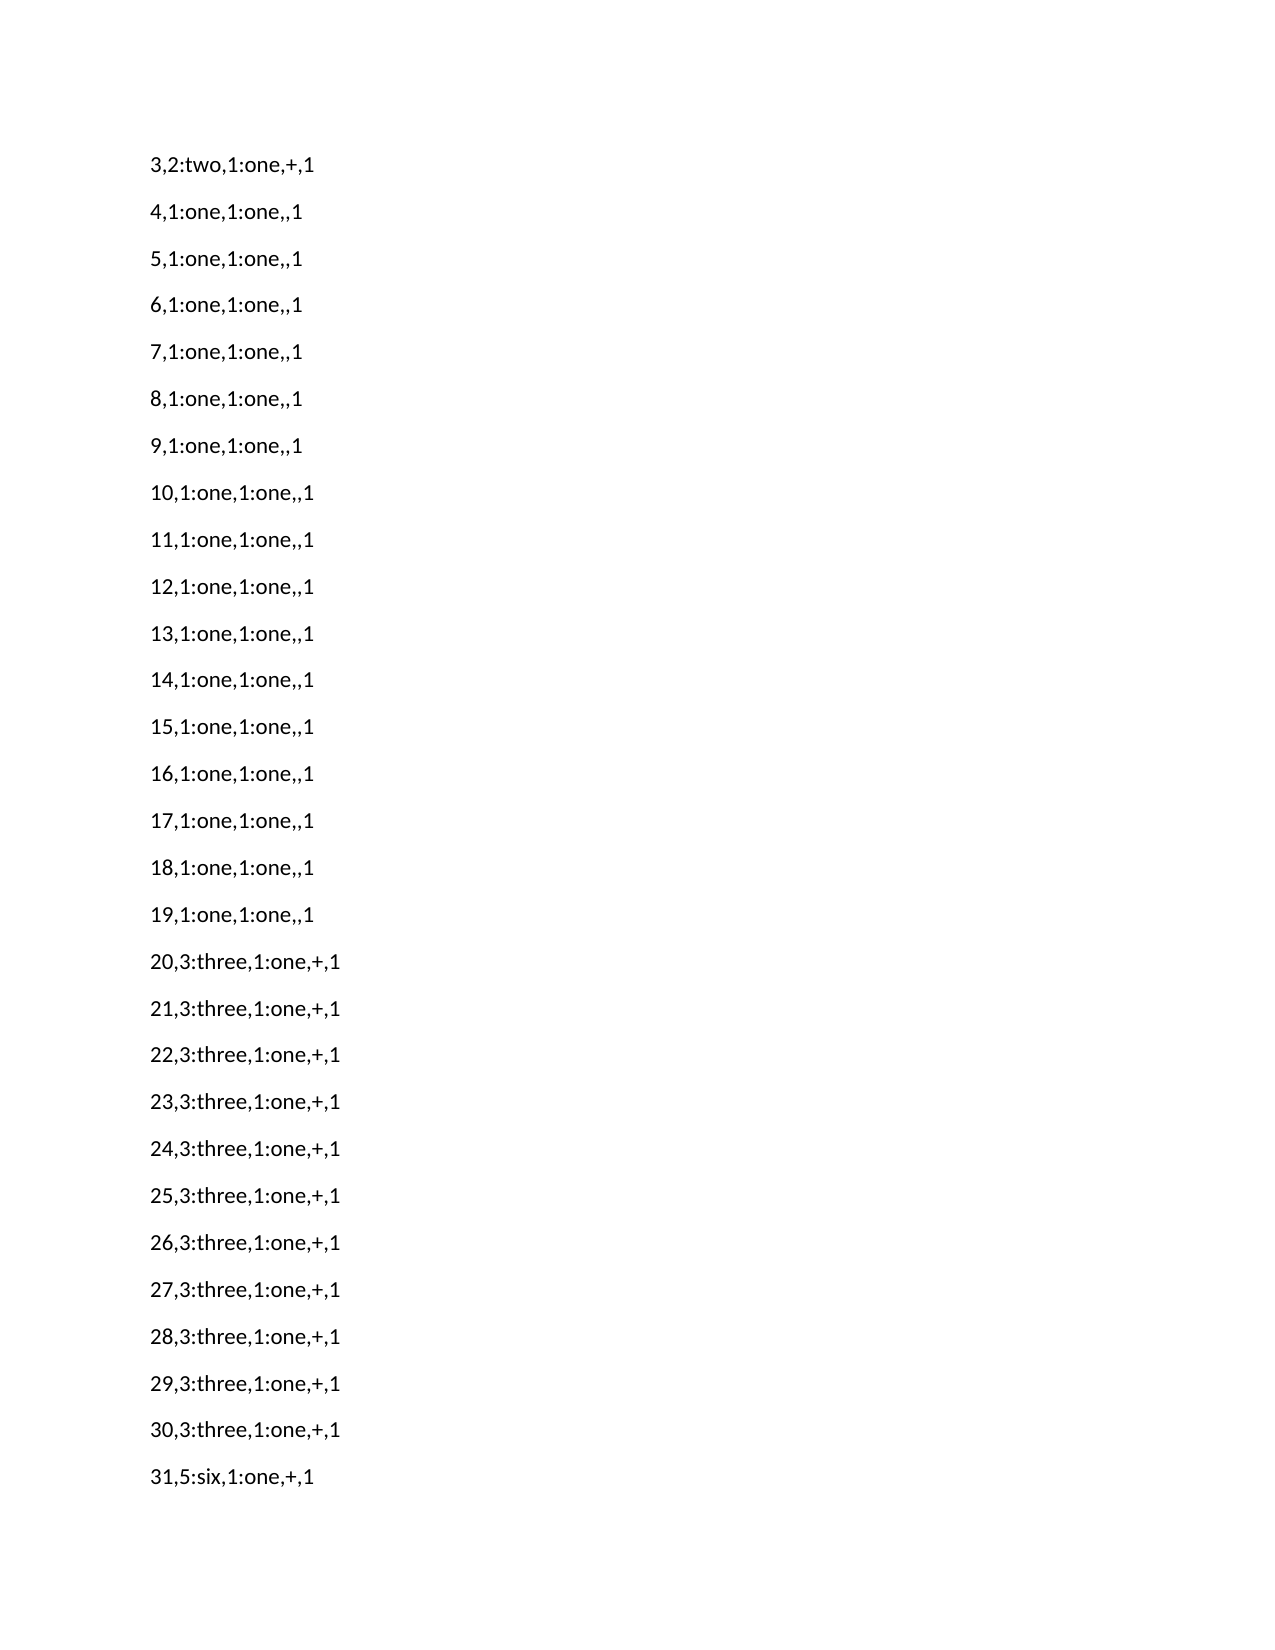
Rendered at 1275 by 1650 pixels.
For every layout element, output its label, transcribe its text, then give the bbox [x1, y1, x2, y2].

text 3,2:two,1:one,+,1 [150, 150, 1125, 178]
text 21,3:three,1:one,+,1 [150, 994, 1125, 1022]
text 12,1:one,1:one,,1 [150, 572, 1125, 600]
text 30,3:three,1:one,+,1 [150, 1416, 1125, 1444]
text 25,3:three,1:one,+,1 [150, 1181, 1125, 1209]
text 17,1:one,1:one,,1 [150, 806, 1125, 834]
text 19,1:one,1:one,,1 [150, 900, 1125, 928]
text 28,3:three,1:one,+,1 [150, 1322, 1125, 1350]
text 26,3:three,1:one,+,1 [150, 1228, 1125, 1256]
text 15,1:one,1:one,,1 [150, 712, 1125, 741]
text 27,3:three,1:one,+,1 [150, 1275, 1125, 1303]
text 24,3:three,1:one,+,1 [150, 1134, 1125, 1162]
text 10,1:one,1:one,,1 [150, 478, 1125, 506]
text 4,1:one,1:one,,1 [150, 197, 1125, 225]
text 23,3:three,1:one,+,1 [150, 1087, 1125, 1116]
text 9,1:one,1:one,,1 [150, 431, 1125, 459]
text 8,1:one,1:one,,1 [150, 384, 1125, 412]
text 20,3:three,1:one,+,1 [150, 947, 1125, 975]
text 29,3:three,1:one,+,1 [150, 1369, 1125, 1397]
text 7,1:one,1:one,,1 [150, 337, 1125, 366]
text 11,1:one,1:one,,1 [150, 525, 1125, 553]
text 22,3:three,1:one,+,1 [150, 1041, 1125, 1069]
text 18,1:one,1:one,,1 [150, 853, 1125, 881]
text 6,1:one,1:one,,1 [150, 291, 1125, 319]
text 13,1:one,1:one,,1 [150, 619, 1125, 647]
text 31,5:six,1:one,+,1 [150, 1462, 1125, 1491]
text 16,1:one,1:one,,1 [150, 759, 1125, 787]
text 14,1:one,1:one,,1 [150, 666, 1125, 694]
text 5,1:one,1:one,,1 [150, 244, 1125, 272]
